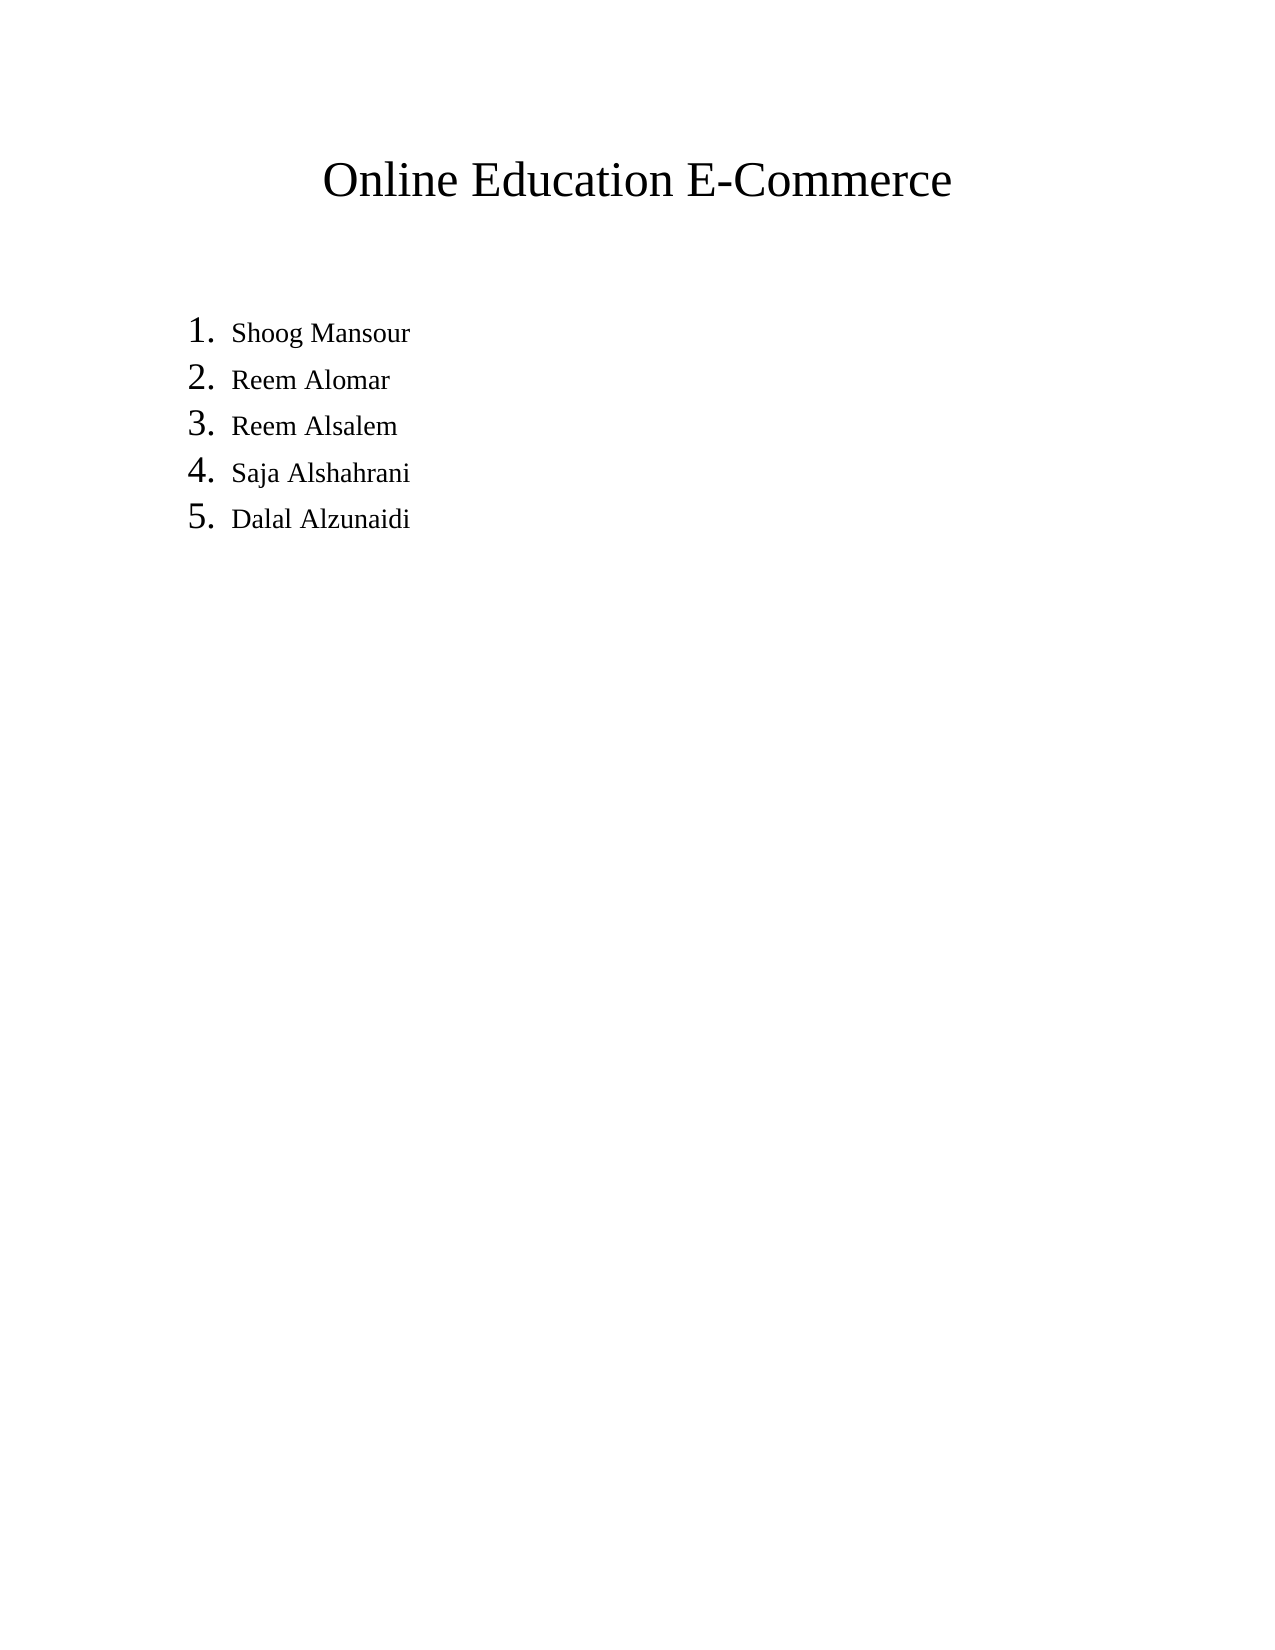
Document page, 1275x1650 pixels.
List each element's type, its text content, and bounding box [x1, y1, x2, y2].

list Reem Alsalem [187, 401, 1125, 444]
list Saja Alshahrani [187, 447, 1125, 490]
list Dalal Alzunaidi [187, 494, 1125, 537]
list Reem Alomar [187, 354, 1125, 397]
list Shoog Mansour [187, 307, 1125, 351]
text Online Education E-Commerce [150, 150, 1125, 207]
